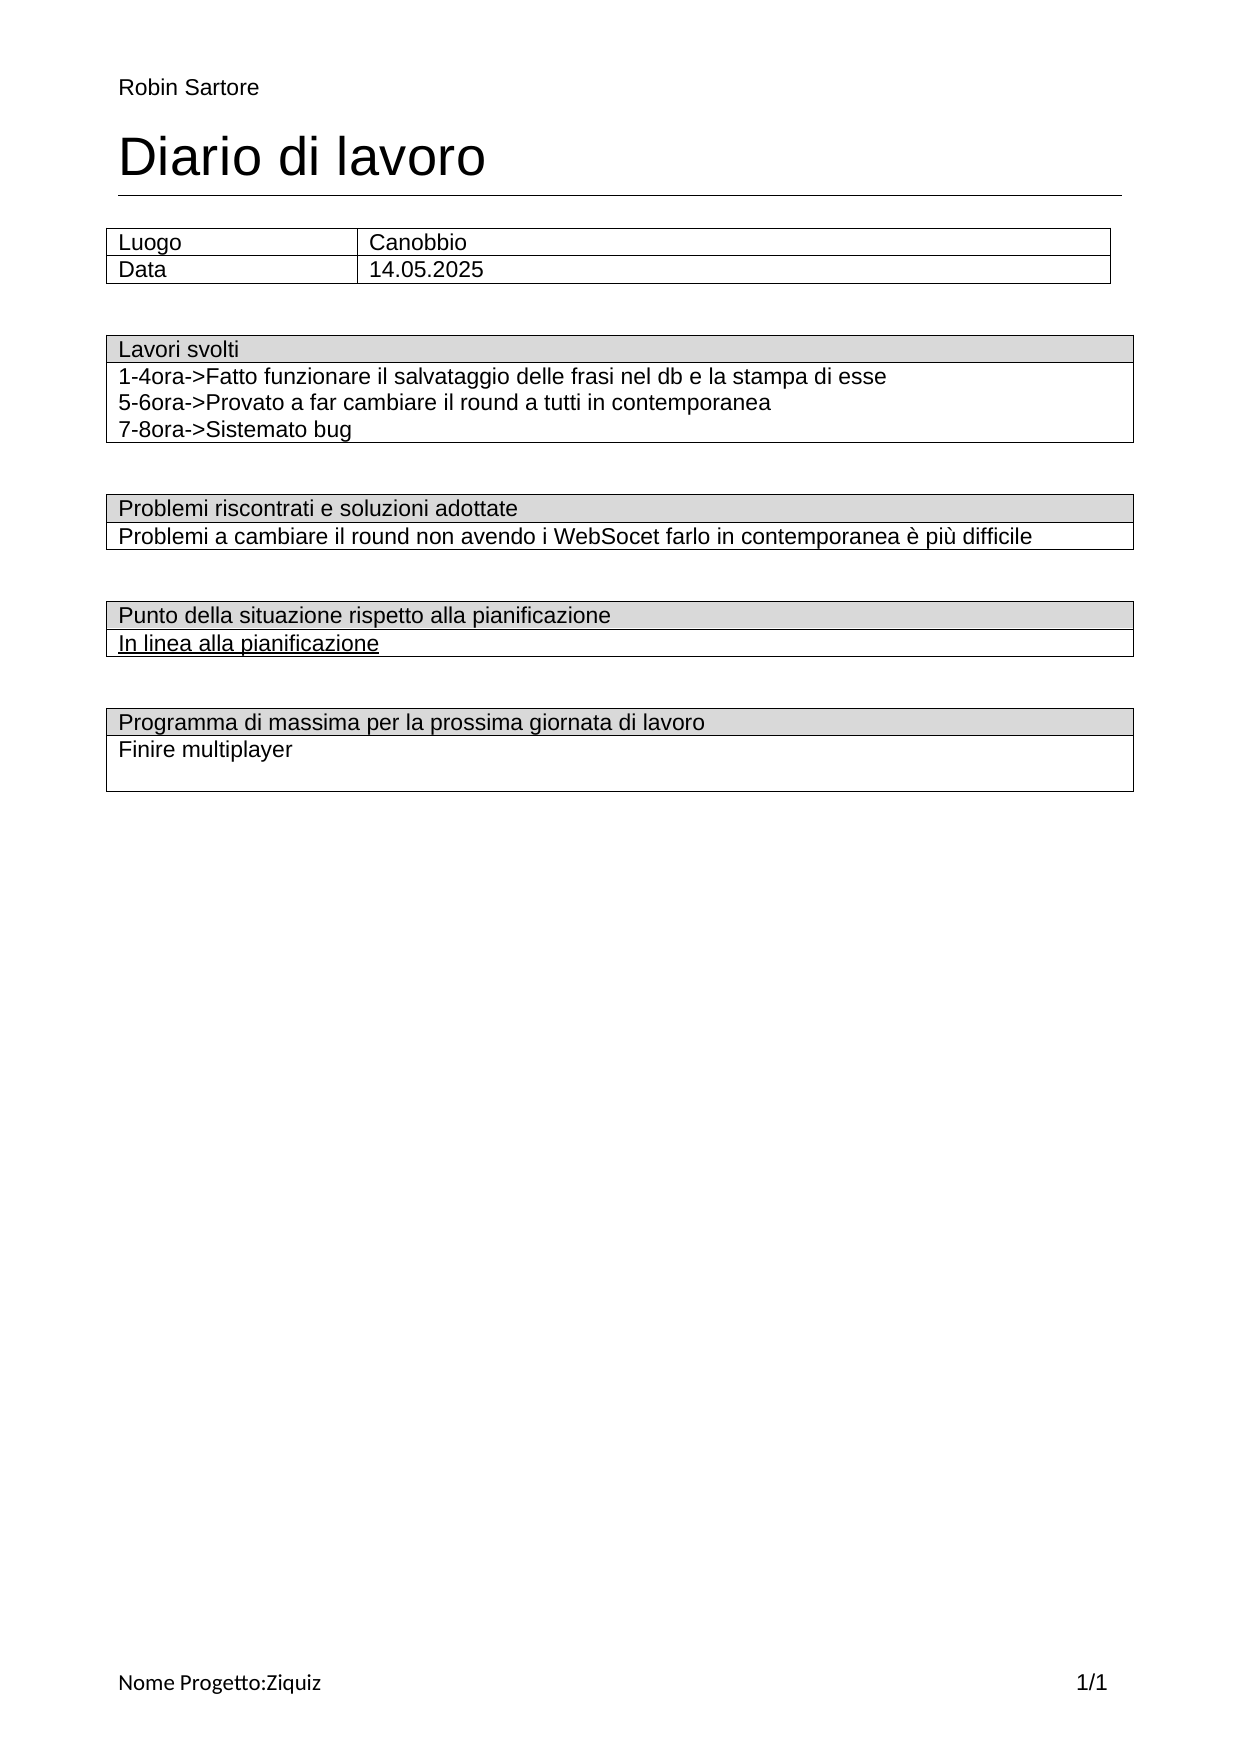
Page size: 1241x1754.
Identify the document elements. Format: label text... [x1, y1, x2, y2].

table_cell In linea alla pianificazione [107, 630, 1133, 656]
table_header Lavori svolti [107, 336, 1133, 362]
title Diario di lavoro [118, 125, 1122, 195]
table_cell 1-4ora->Fatto funzionare il salvataggio delle frasi nel db e la stampa di esse 5-6ora->Provato a far cambiare il round a tutti in contemporanea 7-8ora->Sistemato bug [107, 363, 1133, 442]
table_cell 14.05.2025 [358, 256, 1110, 282]
table_header Problemi riscontrati e soluzioni adottate [107, 495, 1133, 522]
table_header Punto della situazione rispetto alla pianificazione [107, 602, 1133, 628]
table_header Luogo [107, 229, 357, 255]
table_cell Finire multiplayer [107, 736, 1133, 791]
table_header Programma di massima per la prossima giornata di lavoro [107, 709, 1133, 735]
table_cell Problemi a cambiare il round non avendo i WebSocet farlo in contemporanea è più difficile [107, 523, 1133, 549]
table_cell Data [107, 256, 357, 282]
table_header Canobbio [358, 229, 1110, 255]
